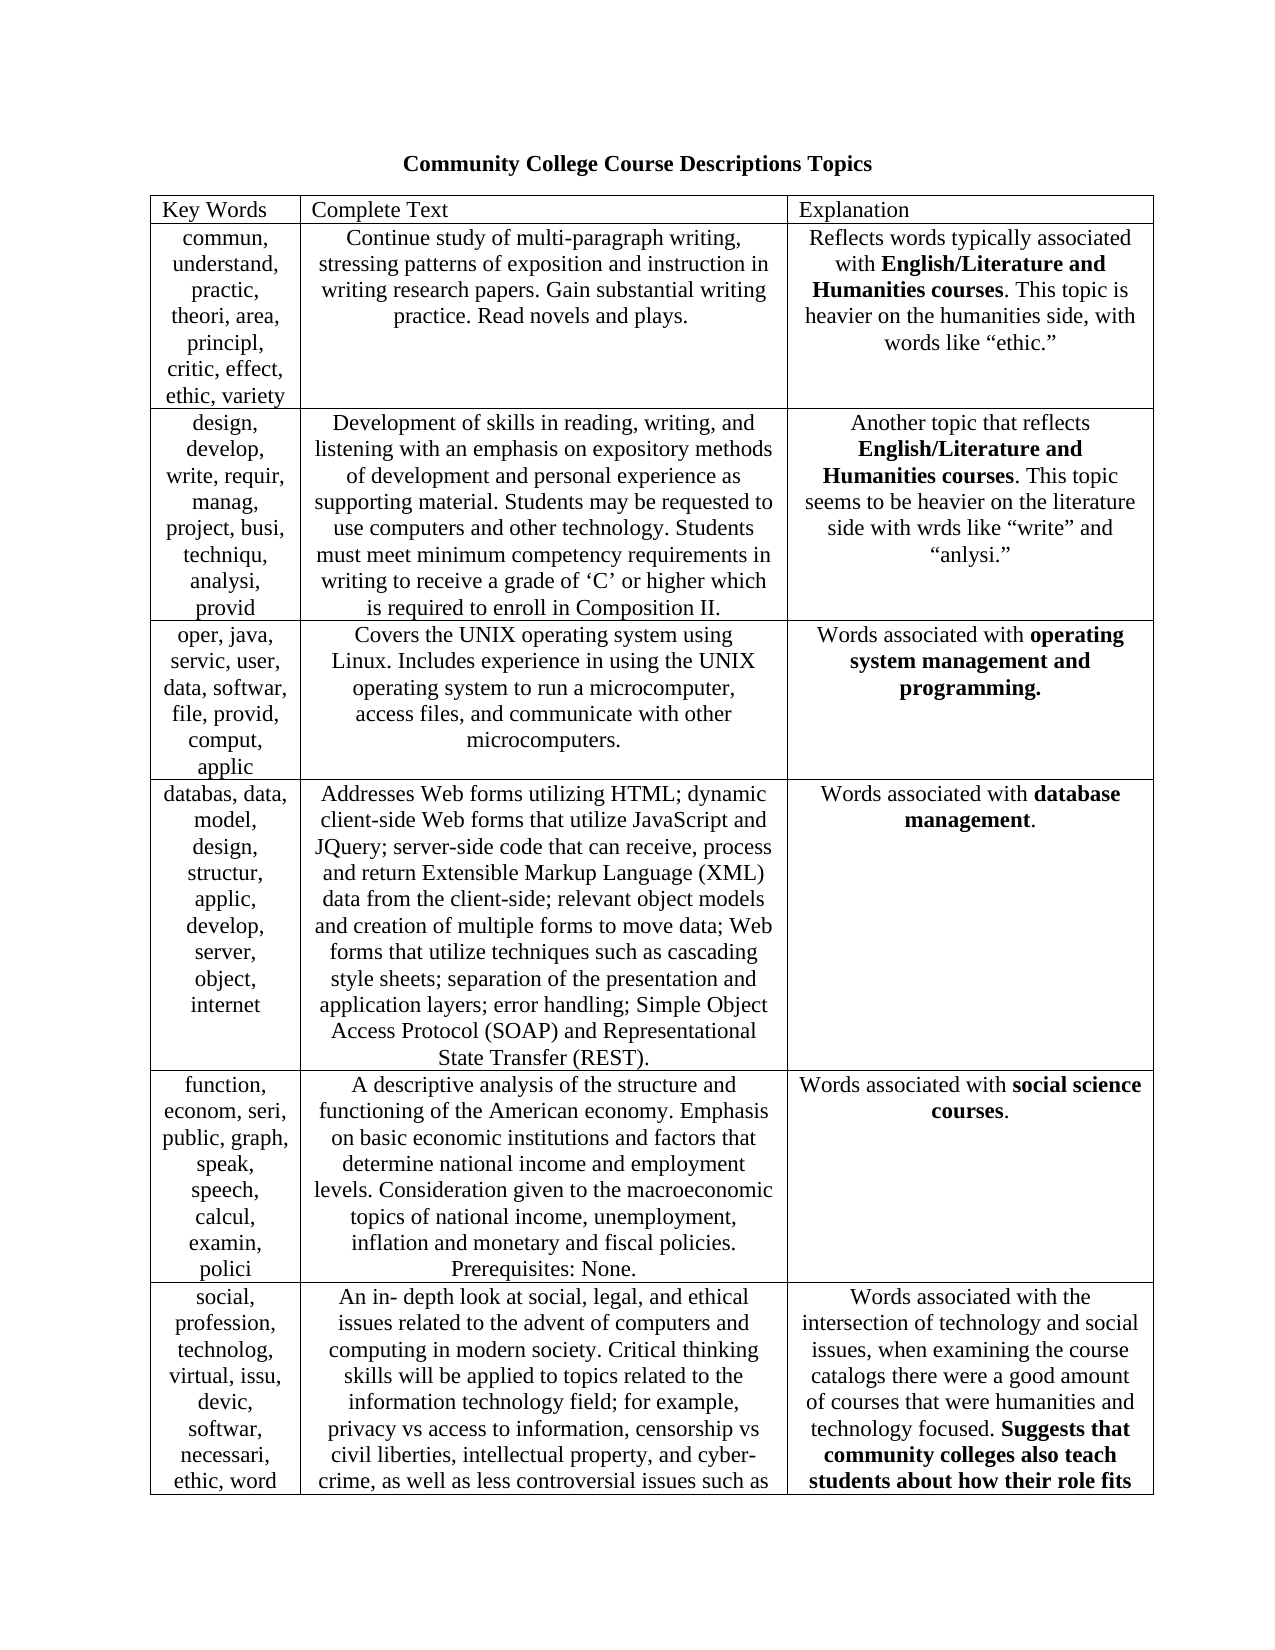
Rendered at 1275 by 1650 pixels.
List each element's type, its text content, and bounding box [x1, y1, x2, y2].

table_cell oper, java, servic, user, data, softwar, file, provid, comput, applic [151, 621, 300, 779]
table_cell Reflects words typically associated with English/Literature and Humanities courses. This topic is heavier on the humanities side, with words like “ethic.” [788, 224, 1153, 408]
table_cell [788, 1283, 1153, 1494]
table_cell A descriptive analysis of the structure and functioning of the American economy. Emphasis on basic economic institutions and factors that determine national income and employment levels. Consideration given to the macroeconomic topics of national income, unemployment, inflation and monetary and fiscal policies. Prerequisites: None. [301, 1071, 787, 1282]
table_cell Words associated with social science courses. [788, 1071, 1153, 1282]
text Community College Course Descriptions Topics [150, 150, 1125, 176]
table_cell Addresses Web forms utilizing HTML; dynamic client-side Web forms that utilize JavaScript and JQuery; server-side code that can receive, process and return Extensible Markup Language (XML) data from the client-side; relevant object models and creation of multiple forms to move data; Web forms that utilize techniques such as cascading style sheets; separation of the presentation and application layers; error handling; Simple Object Access Protocol (SOAP) and Representational State Transfer (REST). [301, 780, 787, 1070]
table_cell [301, 1283, 787, 1494]
table_cell Another topic that reflects English/Literature and Humanities courses. This topic seems to be heavier on the literature side with wrds like “write” and “anlysi.” [788, 409, 1153, 620]
table_cell Words associated with database management. [788, 780, 1153, 1070]
table_cell Development of skills in reading, writing, and listening with an emphasis on expository methods of development and personal experience as supporting material. Students may be requested to use computers and other technology. Students must meet minimum competency requirements in writing to receive a grade of ‘C’ or higher which is required to enroll in Composition II. [301, 409, 787, 620]
table_cell Covers the UNIX operating system using Linux. Includes experience in using the UNIX operating system to run a microcomputer, access files, and communicate with other microcomputers. [301, 621, 787, 779]
table_header Key Words [151, 196, 300, 222]
table_cell databas, data, model, design, structur, applic, develop, server, object, internet [151, 780, 300, 1070]
table_cell Words associated with operating system management and programming. [788, 621, 1153, 779]
table_cell Continue study of multi-paragraph writing, stressing patterns of exposition and instruction in writing research papers. Gain substantial writing practice. Read novels and plays. [301, 224, 787, 408]
table_header Complete Text [301, 196, 787, 222]
table_cell design, develop, write, requir, manag, project, busi, techniqu, analysi, provid [151, 409, 300, 620]
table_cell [151, 1283, 300, 1494]
table_cell function, econom, seri, public, graph, speak, speech, calcul, examin, polici [151, 1071, 300, 1282]
table_cell commun, understand, practic, theori, area, principl, critic, effect, ethic, variety [151, 224, 300, 408]
table_header Explanation [788, 196, 1153, 222]
